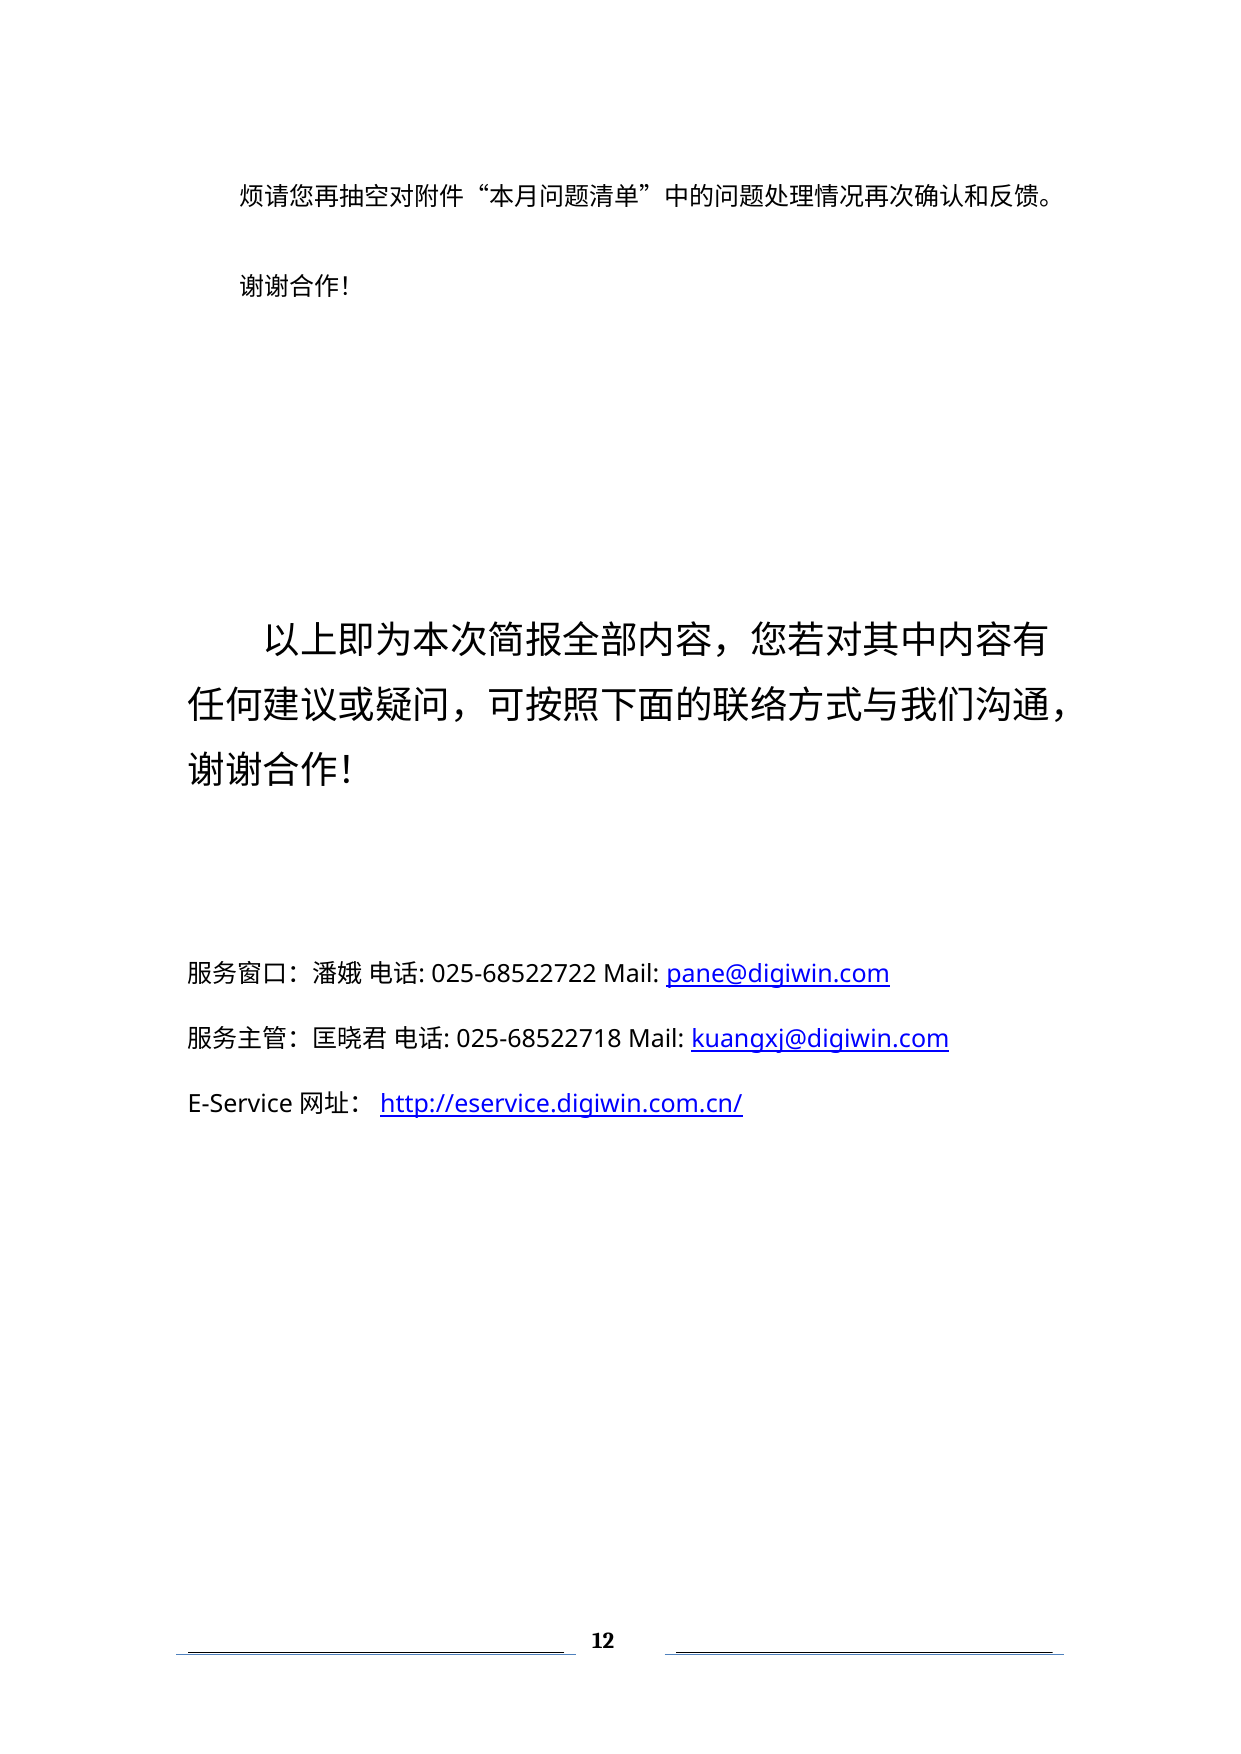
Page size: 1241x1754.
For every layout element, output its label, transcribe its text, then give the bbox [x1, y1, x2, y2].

text E-Service 网址： http://eservice.digiwin.com.cn/ [187, 1069, 1053, 1134]
text 谢谢合作！ [187, 252, 1053, 317]
text 以上即为本次简报全部内容，您若对其中内容有任何建议或疑问，可按照下面的联络方式与我们沟通，谢谢合作！ [187, 604, 1053, 799]
text 服务窗口：潘娥 电话: 025-68522722 Mail: pane@digiwin.com [187, 939, 1053, 1004]
text 服务主管：匡晓君 电话: 025-68522718 Mail: kuangxj@digiwin.com [187, 1004, 1053, 1069]
text 烦请您再抽空对附件“本月问题清单”中的问题处理情况再次确认和反馈。 [187, 162, 1053, 227]
